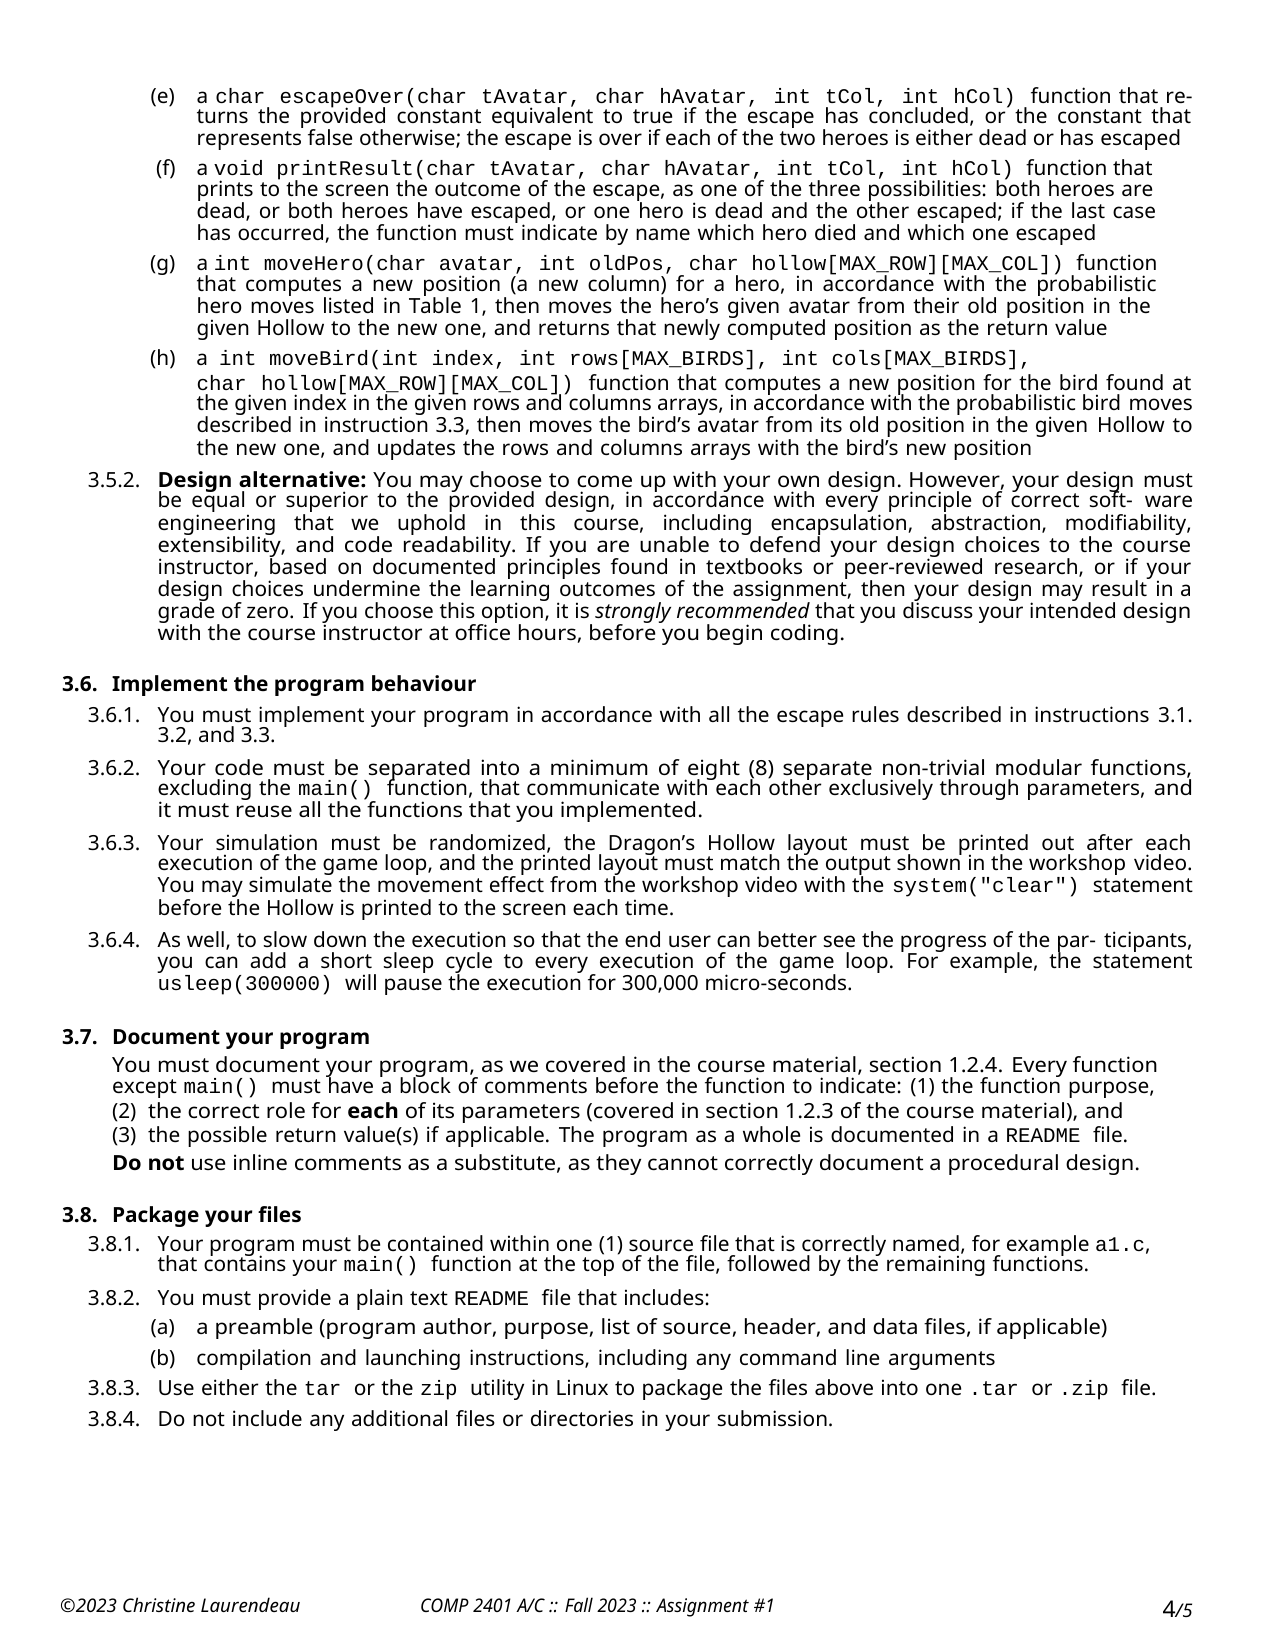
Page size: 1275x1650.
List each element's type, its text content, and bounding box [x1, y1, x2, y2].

subtitle Document your program [62, 1019, 1204, 1050]
list Your code must be separated into a minimum of eight (8) separate non-trivial modular functions, excluding the main() function, that communicate with each other exclusively through parameters, and it must reuse all the functions that you implemented. [88, 757, 1193, 824]
list a char escapeOver(char tAvatar, char hAvatar, int tCol, int hCol) function that re- turns the provided constant equivalent to true if the escape has concluded, or the constant that represents false otherwise; the escape is over if each of the two heroes is either dead or has escaped [150, 85, 1193, 152]
list compilation and launching instructions, including any command line arguments [150, 1340, 1204, 1372]
list Use either the tar or the zip utility in Linux to package the files above into one .tar or .zip file. [88, 1373, 1204, 1402]
list Do not include any additional files or directories in your submission. [88, 1404, 1204, 1432]
list Your simulation must be randomized, the Dragon’s Hollow layout must be printed out after each execution of the game loop, and the printed layout must match the output shown in the workshop video. You may simulate the movement effect from the workshop video with the system("clear") statement before the Hollow is printed to the screen each time. [88, 833, 1193, 921]
text Do not use inline comments as a substitute, as they cannot correctly document a procedural design. [112, 1148, 1204, 1176]
list a preamble (program author, purpose, list of source, header, and data files, if applicable) [150, 1311, 1204, 1340]
list Design alternative: You may choose to come up with your own design. However, your design must be equal or superior to the provided design, in accordance with every principle of correct soft- ware engineering that we uphold in this course, including encapsulation, abstraction, modifiability, extensibility, and code readability. If you are unable to defend your design choices to the course instructor, based on documented principles found in textbooks or peer-reviewed research, or if your design choices undermine the learning outcomes of the assignment, then your design may result in a grade of zero. If you choose this option, it is strongly recommended that you discuss your intended design with the course instructor at office hours, before you begin coding. [88, 469, 1193, 647]
list Your program must be contained within one (1) source file that is correctly named, for example a1.c, that contains your main() function at the top of the file, followed by the remaining functions. [88, 1233, 1193, 1278]
list a int moveHero(char avatar, int oldPos, char hollow[MAX_ROW][MAX_COL]) function that computes a new position (a new column) for a hero, in accordance with the probabilistic hero moves listed in Table 1, then moves the hero’s given avatar from their old position in the given Hollow to the new one, and returns that newly computed position as the return value [150, 253, 1193, 341]
list the correct role for each of its parameters (covered in section 1.2.3 of the course material), and [112, 1099, 1204, 1123]
list a int moveBird(int index, int rows[MAX_BIRDS], int cols[MAX_BIRDS], [150, 342, 1204, 371]
subtitle Package your files [62, 1197, 1204, 1228]
list You must implement your program in accordance with all the escape rules described in instructions 3.1. 3.2, and 3.3. [88, 704, 1193, 749]
list a void printResult(char tAvatar, char hAvatar, int tCol, int hCol) function that prints to the screen the outcome of the escape, as one of the three possibilities: both heroes are dead, or both heroes have escaped, or one hero is dead and the other escaped; if the last case has occurred, the function must indicate by name which hero died and which one escaped [156, 158, 1193, 247]
subtitle Implement the program behaviour [62, 669, 1204, 697]
list You must provide a plain text README file that includes: [88, 1281, 1204, 1311]
text char hollow[MAX_ROW][MAX_COL]) function that computes a new position for the bird found at the given index in the given rows and columns arrays, in accordance with the probabilistic bird moves described in instruction 3.3, then moves the bird’s avatar from its old position in the given Hollow to the new one, and updates the rows and columns arrays with the bird’s new position [196, 372, 1193, 461]
text You must document your program, as we covered in the course material, section 1.2.4. Every function except main() must have a block of comments before the function to indicate: (1) the function purpose, [112, 1055, 1193, 1099]
list the possible return value(s) if applicable. The program as a whole is documented in a README file. [112, 1123, 1204, 1148]
list As well, to slow down the execution so that the end user can better see the progress of the par- ticipants, you can add a short sleep cycle to every execution of the game loop. For example, the statement usleep(300000) will pause the execution for 300,000 micro-seconds. [88, 930, 1193, 996]
